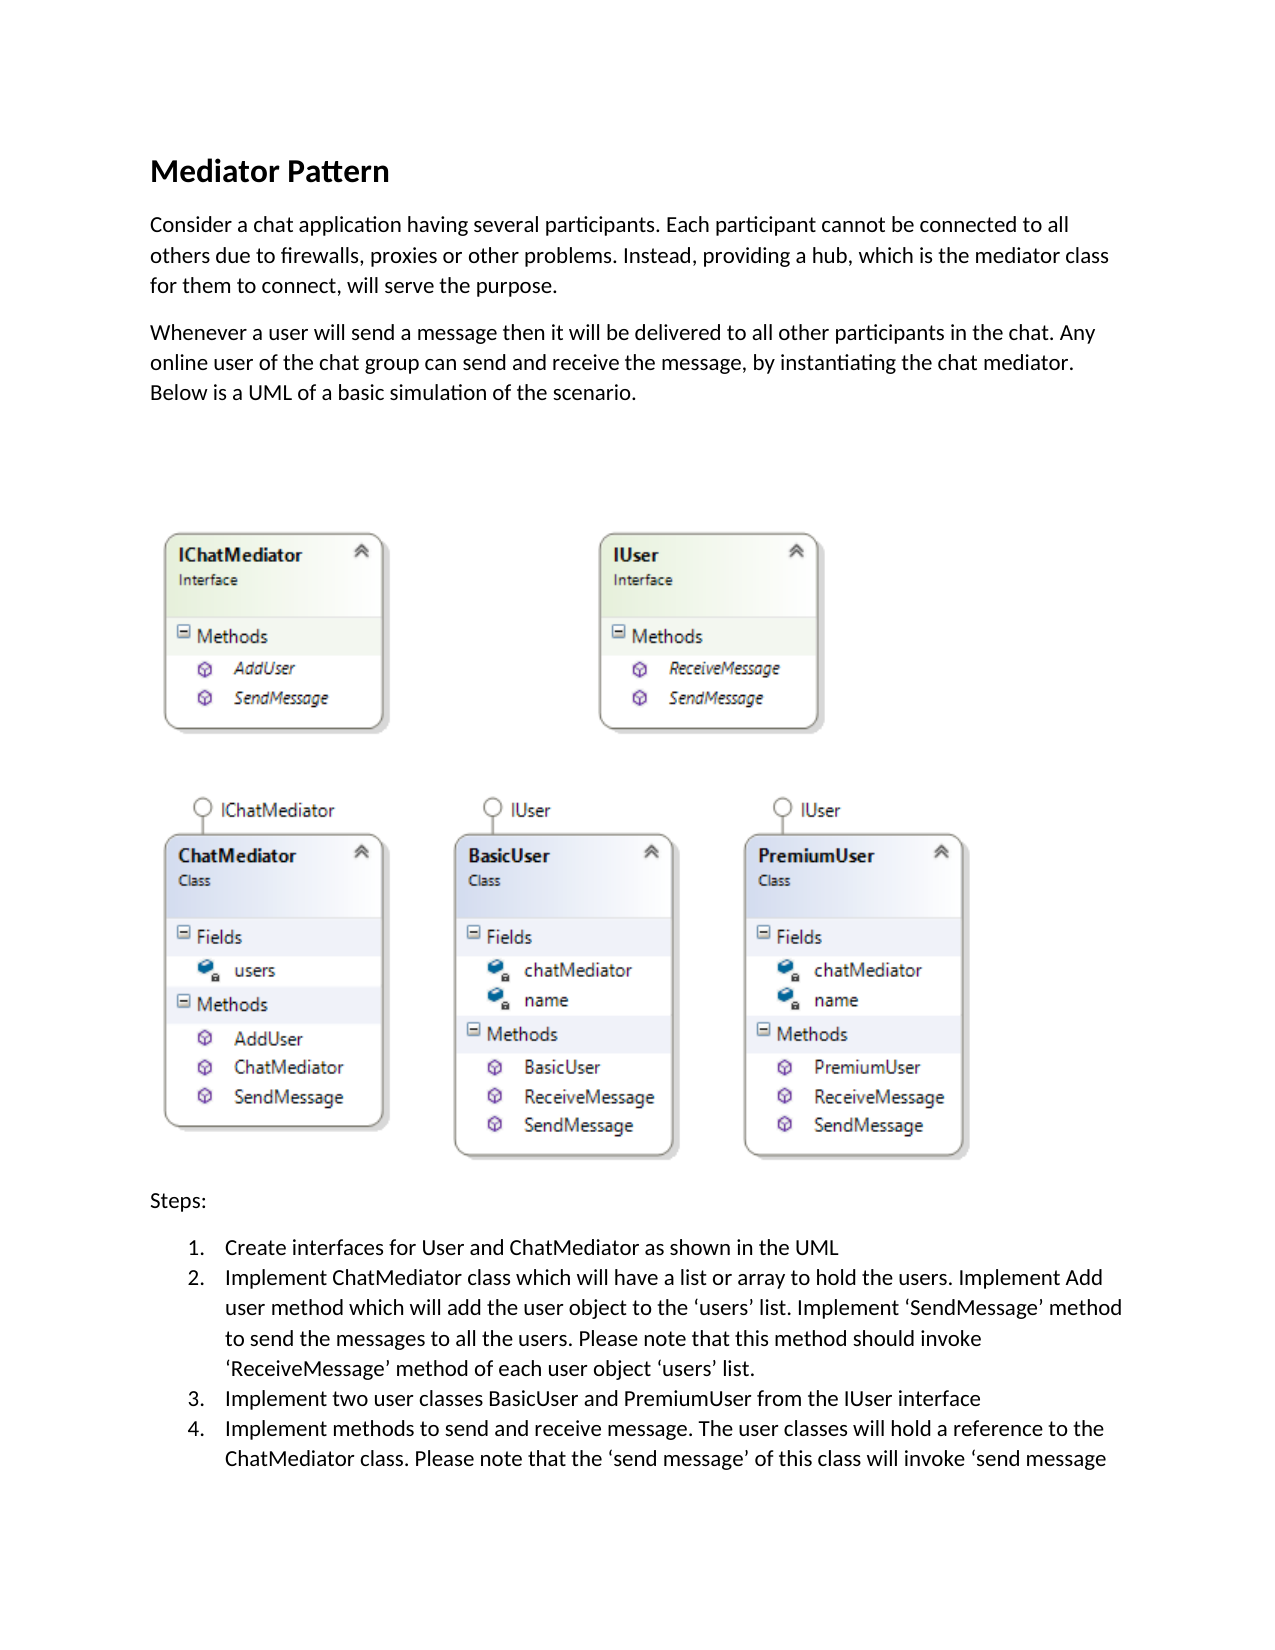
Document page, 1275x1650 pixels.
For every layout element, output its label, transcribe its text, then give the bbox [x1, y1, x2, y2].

text Whenever a user will send a message then it will be delivered to all other participants in the chat. Any online user of the chat group can send and receive the message, by instantiating the chat mediator. Below is a UML of a basic simulation of the scenario. [150, 318, 1125, 406]
list Implement ChatMediator class which will have a list or array to hold the users. Implement Add user method which will add the user object to the ‘users’ list. Implement ‘SendMessage’ method to send the messages to all the users. Please note that this method should invoke ‘ReceiveMessage’ method of each user object ‘users’ list. [187, 1263, 1125, 1382]
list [187, 1414, 1125, 1473]
text Steps: [150, 1186, 1125, 1214]
picture [150, 518, 976, 1168]
list Implement two user classes BasicUser and PremiumUser from the IUser interface [187, 1384, 1125, 1412]
list Create interfaces for User and ChatMediator as shown in the UML [187, 1233, 1125, 1261]
text Mediator Pattern [150, 150, 1125, 191]
text Consider a chat application having several participants. Each participant cannot be connected to all others due to firewalls, proxies or other problems. Instead, providing a hub, which is the mediator class for them to connect, will serve the purpose. [150, 211, 1125, 299]
